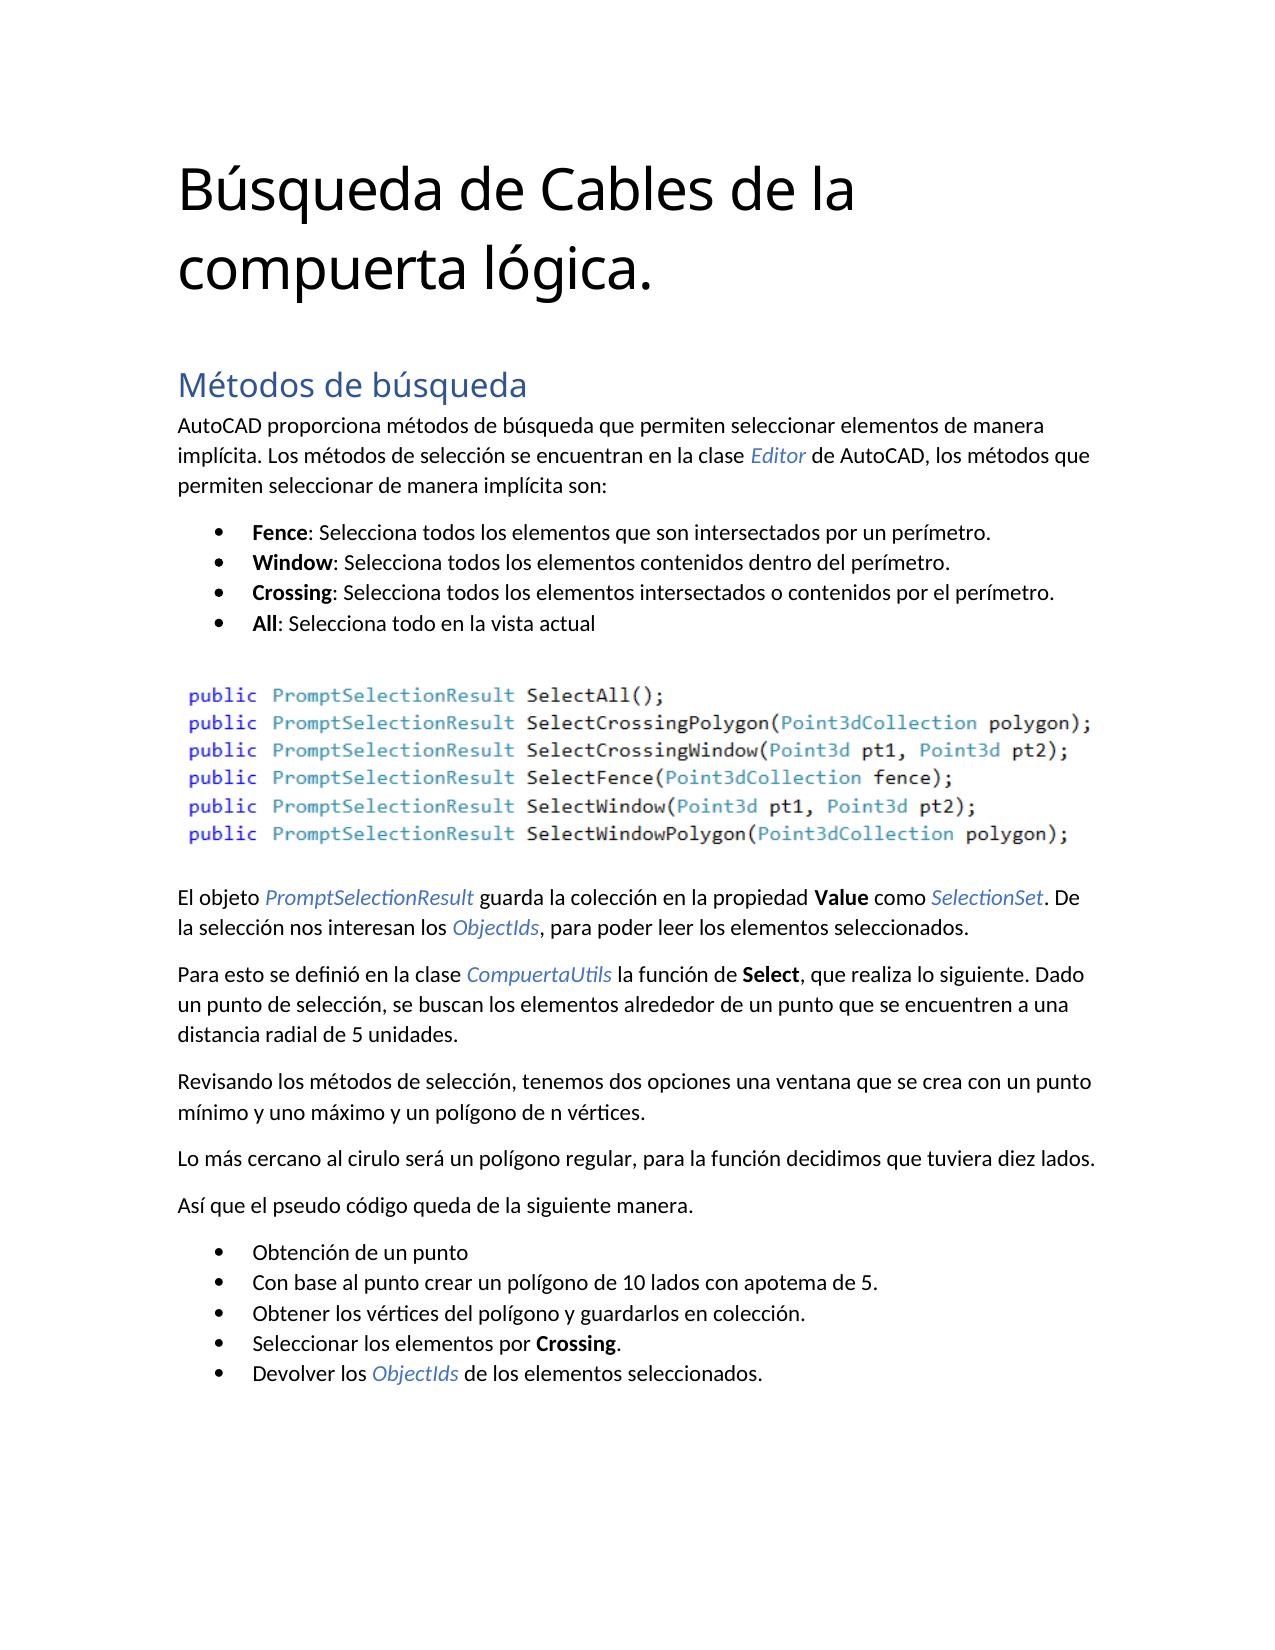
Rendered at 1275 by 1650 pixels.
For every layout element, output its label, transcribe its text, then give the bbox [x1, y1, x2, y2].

list Seleccionar los elementos por Crossing. [215, 1329, 1098, 1357]
title Búsqueda de Cables de la compuerta lógica. [177, 148, 1098, 307]
text Revisando los métodos de selección, tenemos dos opciones una ventana que se crea con un punto mínimo y uno máximo y un polígono de n vértices. [177, 1067, 1098, 1126]
list Crossing: Selecciona todos los elementos intersectados o contenidos por el perímetro. [215, 578, 1098, 606]
picture [177, 685, 1098, 865]
text El objeto PromptSelectionResult guarda la colección en la propiedad Value como SelectionSet. De la selección nos interesan los ObjectIds, para poder leer los elementos seleccionados. [177, 883, 1098, 941]
list All: Selecciona todo en la vista actual [215, 609, 1098, 637]
text Así que el pseudo código queda de la siguiente manera. [177, 1191, 1098, 1219]
list Obtener los vértices del polígono y guardarlos en colección. [215, 1299, 1098, 1327]
list Fence: Selecciona todos los elementos que son intersectados por un perímetro. [215, 518, 1098, 546]
list Obtención de un punto [215, 1238, 1098, 1266]
list Window: Selecciona todos los elementos contenidos dentro del perímetro. [215, 548, 1098, 576]
text Lo más cercano al cirulo será un polígono regular, para la función decidimos que tuviera diez lados. [177, 1144, 1098, 1172]
list Devolver los ObjectIds de los elementos seleccionados. [215, 1359, 1098, 1387]
text Para esto se definió en la clase CompuertaUtils la función de Select, que realiza lo siguiente. Dado un punto de selección, se buscan los elementos alrededor de un punto que se encuentren a una distancia radial de 5 unidades. [177, 960, 1098, 1048]
list Con base al punto crear un polígono de 10 lados con apotema de 5. [215, 1268, 1098, 1296]
text AutoCAD proporciona métodos de búsqueda que permiten seleccionar elementos de manera implícita. Los métodos de selección se encuentran en la clase Editor de AutoCAD, los métodos que permiten seleccionar de manera implícita son: [177, 411, 1098, 499]
subtitle Métodos de búsqueda [177, 362, 1098, 407]
